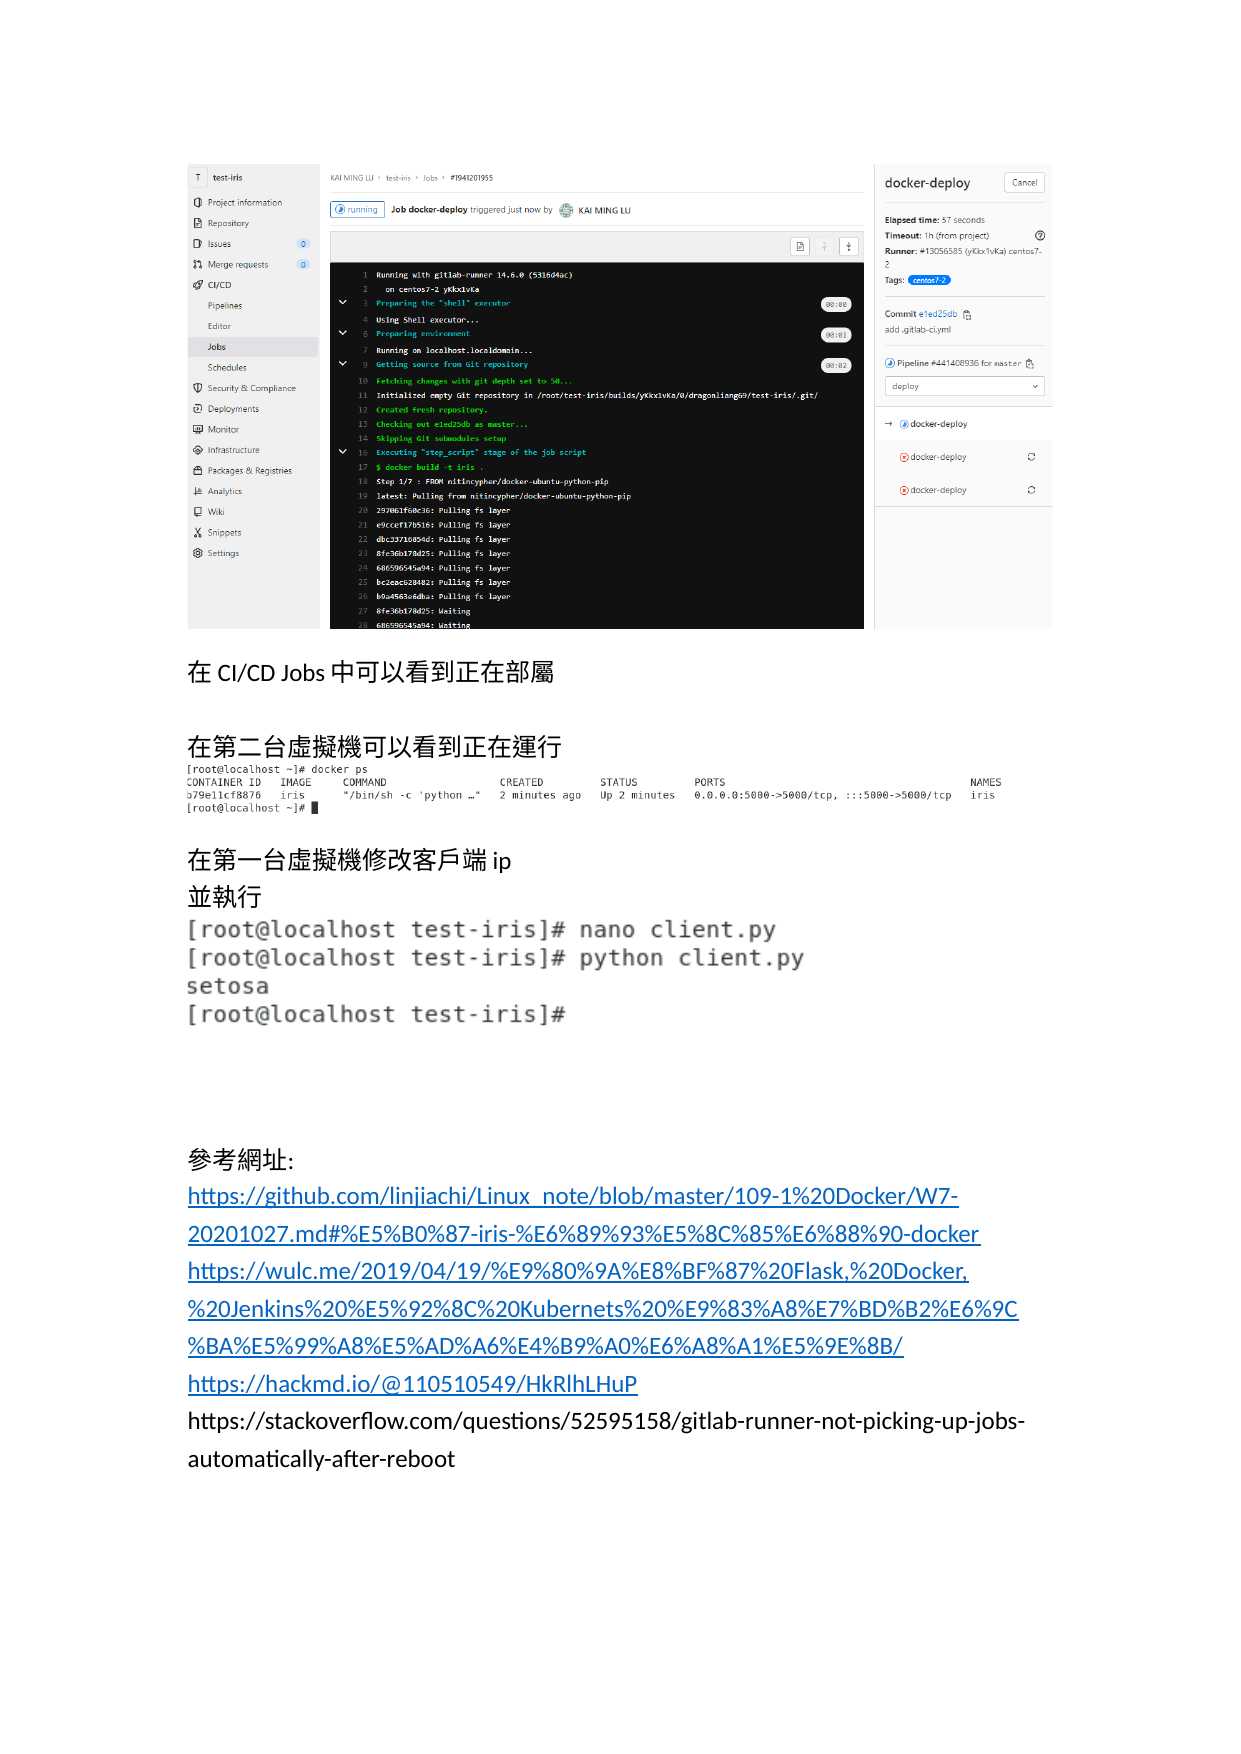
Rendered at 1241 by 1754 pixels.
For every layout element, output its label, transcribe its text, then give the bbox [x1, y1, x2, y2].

text 並執行 [187, 877, 1053, 914]
text https://github.com/linjiachi/Linux_note/blob/master/109-1%20Docker/W7-20201027.md#%E5%B0%87-iris-%E6%89%93%E5%8C%85%E6%88%90-docker [187, 1177, 1053, 1252]
text https://wulc.me/2019/04/19/%E9%80%9A%E8%BF%87%20Flask,%20Docker,%20Jenkins%20%E5%92%8C%20Kubernets%20%E9%83%A8%E7%BD%B2%E6%9C%BA%E5%99%A8%E5%AD%A6%E4%B9%A0%E6%A8%A1%E5%9E%8B/ [187, 1252, 1053, 1364]
text https://stackoverflow.com/questions/52595158/gitlab-runner-not-picking-up-jobs-automatically-after-reboot [187, 1402, 1053, 1477]
text 在第二台虛擬機可以看到正在運行 [187, 727, 1053, 764]
text 在第一台虛擬機修改客戶端ip [187, 839, 1053, 877]
picture [187, 764, 1053, 816]
text 在CI/CD Jobs中可以看到正在部屬 [187, 652, 1053, 689]
text 參考網址: [187, 1139, 1053, 1177]
picture [187, 914, 830, 1027]
picture [187, 164, 1053, 629]
text https://hackmd.io/@110510549/HkRlhLHuP [187, 1364, 1053, 1402]
